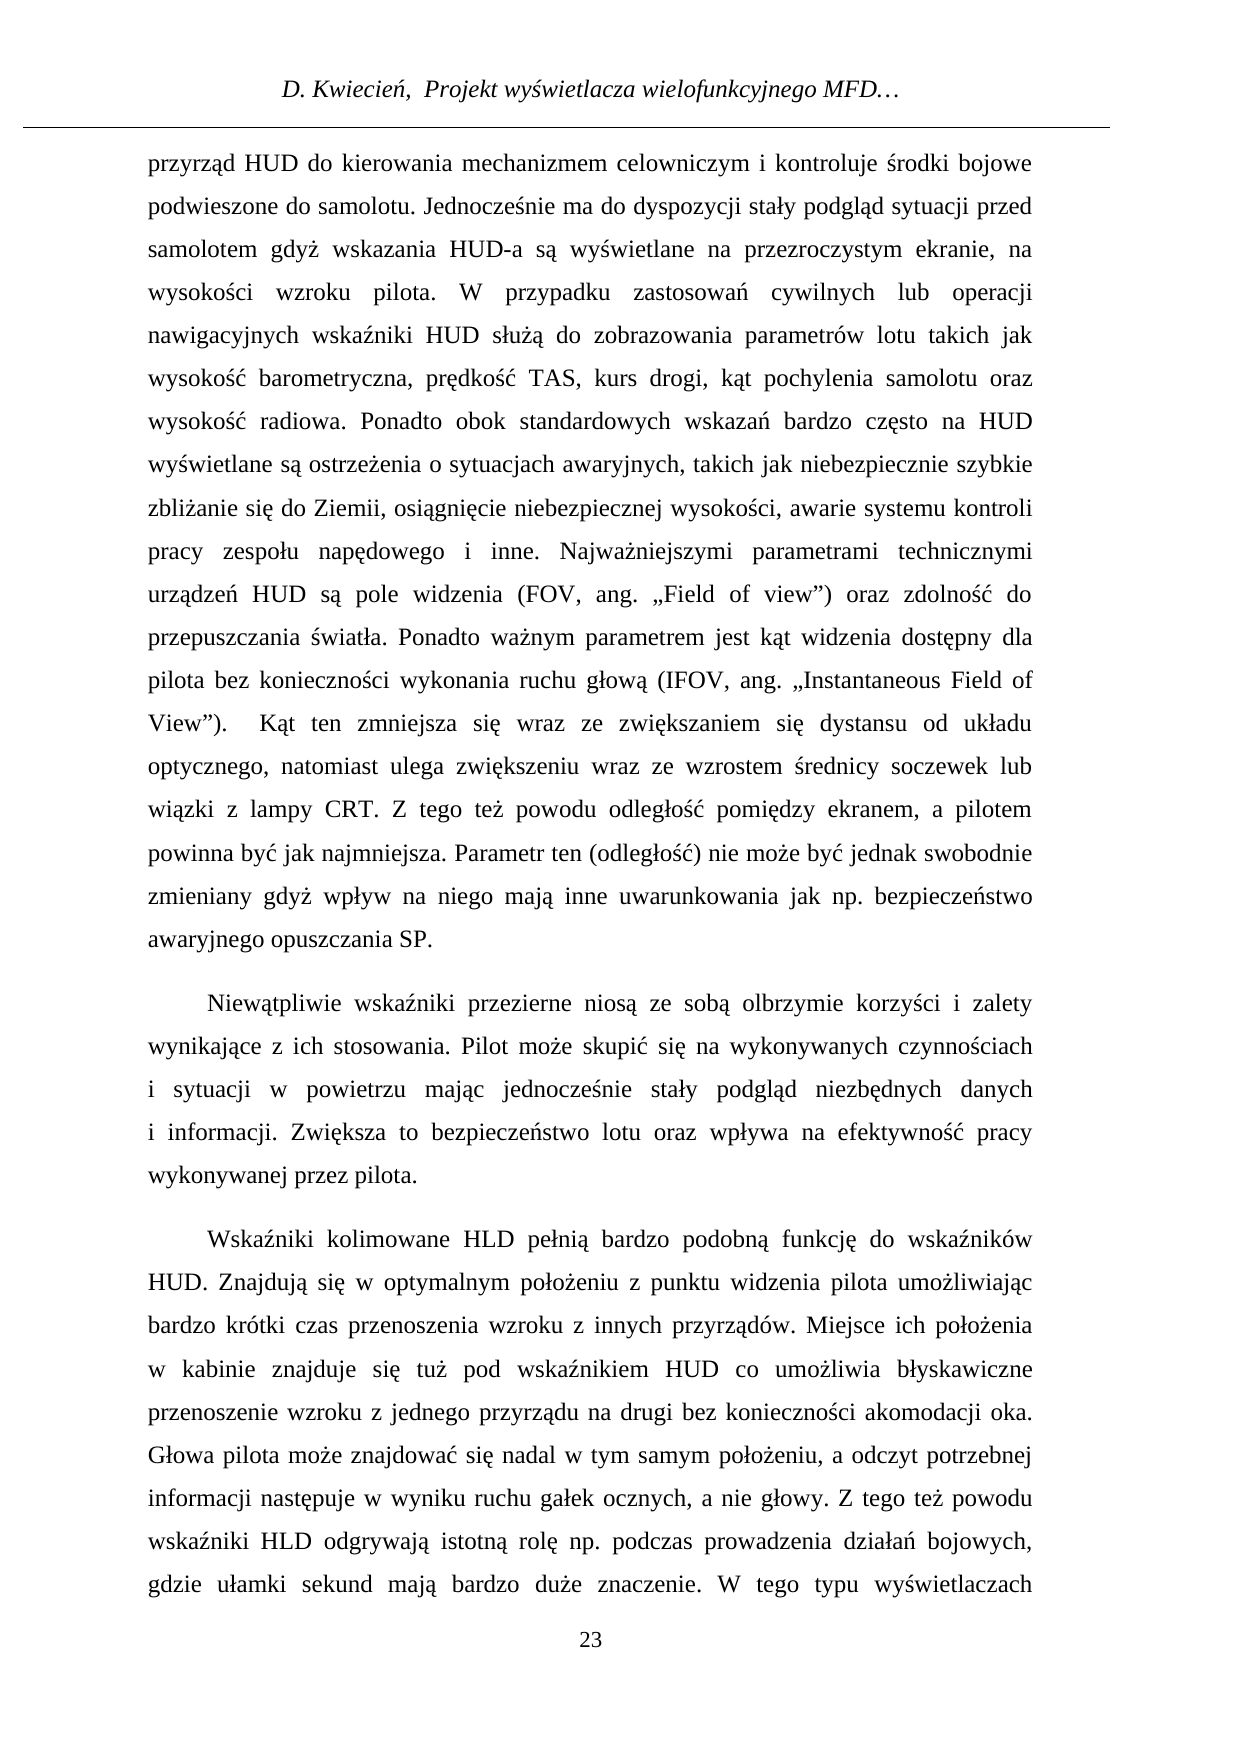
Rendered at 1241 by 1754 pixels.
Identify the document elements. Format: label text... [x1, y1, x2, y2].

text Niewątpliwie wskaźniki przezierne niosą ze sobą olbrzymie korzyści i zalety wynikające z ich stosowania. Pilot może skupić się na wykonywanych czynnościach i sytuacji w powietrzu mając jednocześnie stały podgląd niezbędnych danych i informacji. Zwiększa to bezpieczeństwo lotu oraz wpływa na efektywność pracy wykonywanej przez pilota. [148, 988, 1033, 1189]
